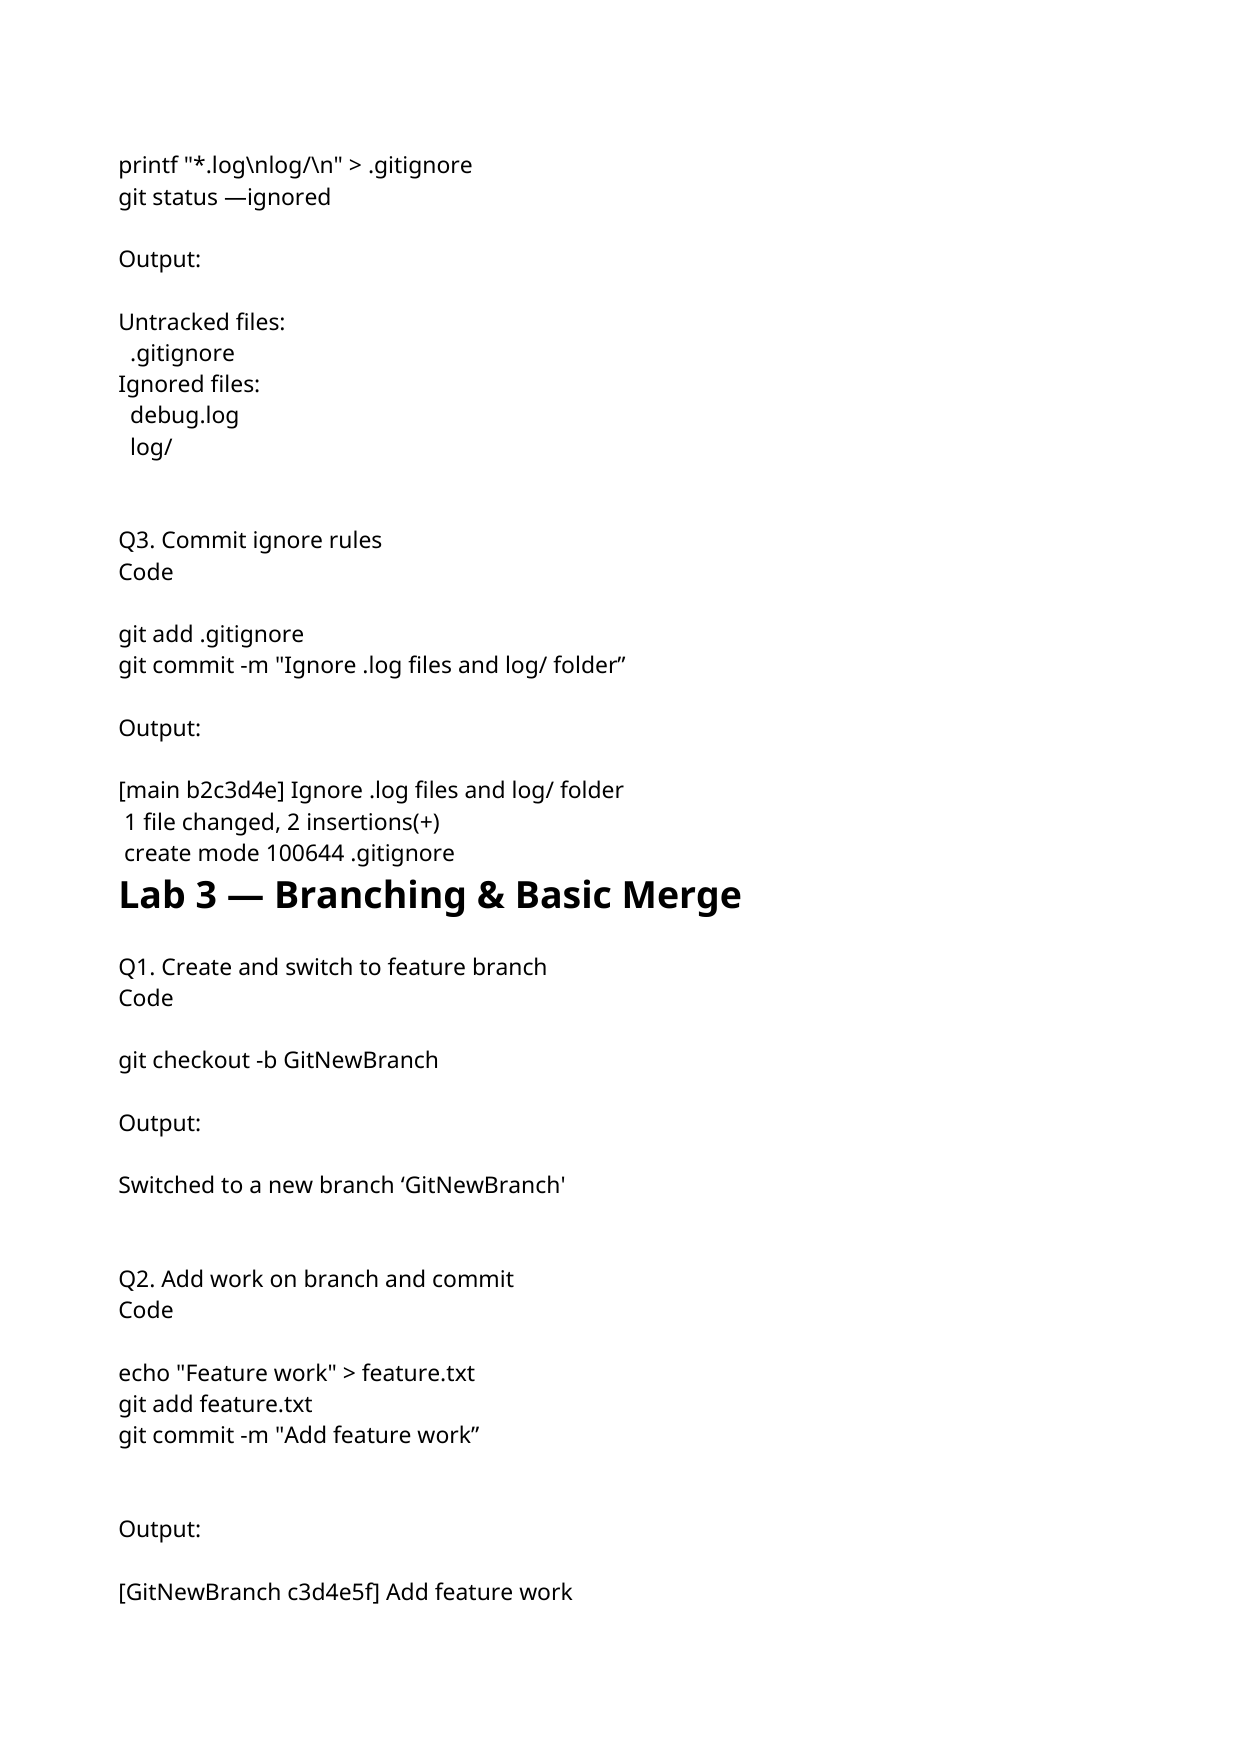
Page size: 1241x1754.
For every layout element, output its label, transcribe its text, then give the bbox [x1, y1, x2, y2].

text 1 file changed, 2 insertions(+) [118, 806, 1122, 837]
subtitle Lab 3 — Branching & Basic Merge [118, 868, 1122, 919]
text create mode 100644 .gitignore [118, 837, 1122, 868]
text log/ [118, 431, 1122, 462]
text Code [118, 1294, 1122, 1325]
text git checkout -b GitNewBranch [118, 1044, 1122, 1075]
text Output: [118, 1107, 1122, 1138]
text echo "Feature work" > feature.txt [118, 1357, 1122, 1388]
text printf "*.log\nlog/\n" > .gitignore [118, 149, 1122, 181]
text [GitNewBranch c3d4e5f] Add feature work [118, 1575, 1122, 1607]
text Switched to a new branch ‘GitNewBranch' [118, 1169, 1122, 1200]
text Code [118, 982, 1122, 1013]
text Q2. Add work on branch and commit [118, 1263, 1122, 1294]
text debug.log [118, 399, 1122, 431]
text Ignored files: [118, 368, 1122, 399]
text Q3. Commit ignore rules [118, 524, 1122, 556]
text git commit -m "Ignore .log files and log/ folder” [118, 649, 1122, 681]
text git status —ignored [118, 181, 1122, 212]
text Code [118, 556, 1122, 587]
text Output: [118, 712, 1122, 743]
text Q1. Create and switch to feature branch [118, 950, 1122, 982]
text .gitignore [118, 337, 1122, 368]
text Output: [118, 1513, 1122, 1544]
text [main b2c3d4e] Ignore .log files and log/ folder [118, 774, 1122, 806]
text Untracked files: [118, 306, 1122, 337]
text git add .gitignore [118, 618, 1122, 649]
text Output: [118, 243, 1122, 274]
text git add feature.txt [118, 1388, 1122, 1419]
text git commit -m "Add feature work” [118, 1419, 1122, 1450]
